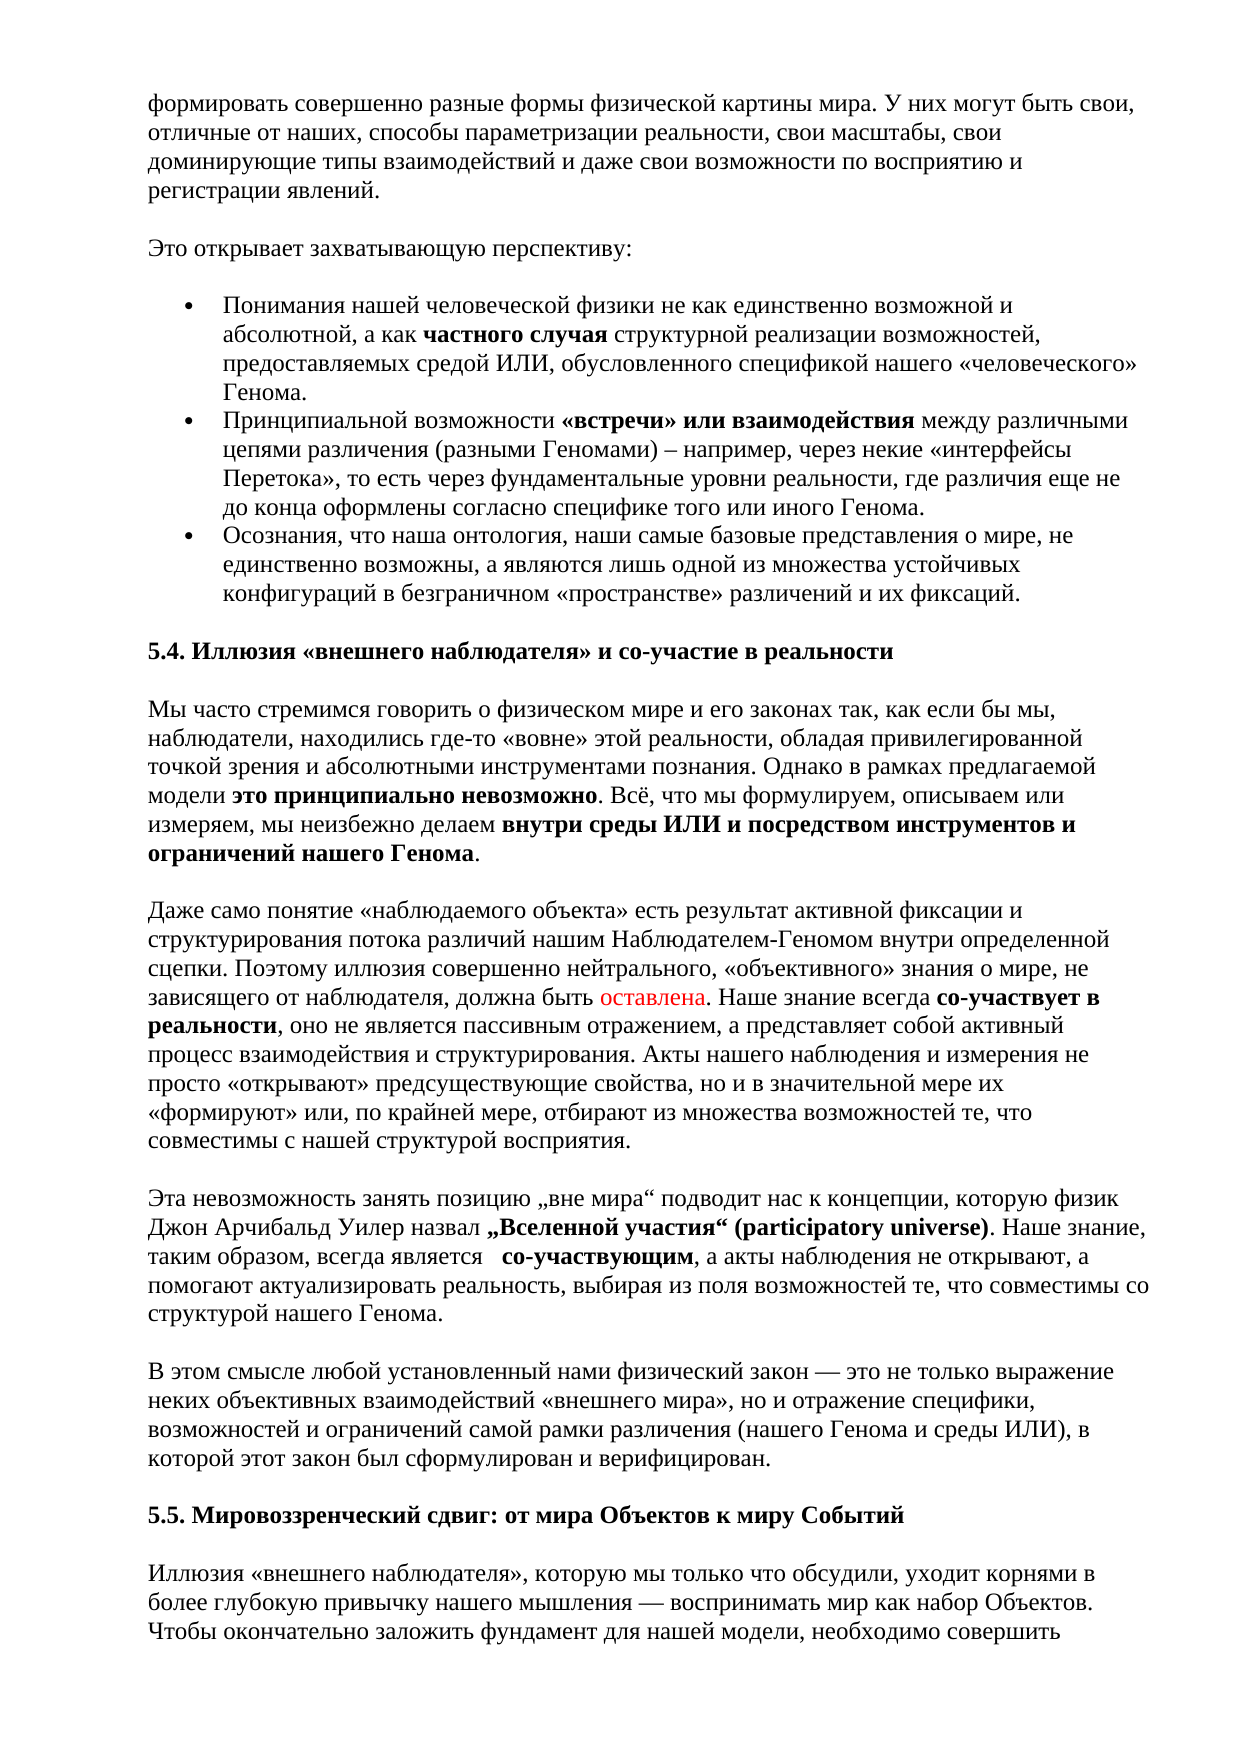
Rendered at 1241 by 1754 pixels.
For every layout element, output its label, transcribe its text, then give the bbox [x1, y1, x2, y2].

text Мы часто стремимся говорить о физическом мире и его законах так, как если бы мы, наблюдатели, находились где-то «вовне» этой реальности, обладая привилегированной точкой зрения и абсолютными инструментами познания. Однако в рамках предлагаемой модели это принципиально невозможно. Всё, что мы формулируем, описываем или измеряем, мы неизбежно делаем внутри среды ИЛИ и посредством инструментов и ограничений нашего Генома. [148, 694, 1152, 866]
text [148, 1558, 1152, 1645]
text Эта невозможность занять позицию „вне мира“ подводит нас к концепции, которую физик Джон Арчибальд Уилер назвал „Вселенной участия“ (participatory universe). Наше знание, таким образом, всегда является со-участвующим, а акты наблюдения не открывают, а помогают актуализировать реальность, выбирая из поля возможностей те, что совместимы со структурой нашего Генома. [148, 1183, 1152, 1327]
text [148, 88, 1152, 203]
text 5.5. Мировоззренческий сдвиг: от мира Объектов к миру Событий [148, 1501, 1152, 1529]
text Даже само понятие «наблюдаемого объекта» есть результат активной фиксации и структурирования потока различий нашим Наблюдателем-Геномом внутри определенной сцепки. Поэтому иллюзия совершенно нейтрального, «объективного» знания о мире, не зависящего от наблюдателя, должна быть оставлена. Наше знание всегда со-участвует в реальности, оно не является пассивным отражением, а представляет собой активный процесс взаимодействия и структурирования. Акты нашего наблюдения и измерения не просто «открывают» предсуществующие свойства, но и в значительной мере их «формируют» или, по крайней мере, отбирают из множества возможностей те, что совместимы с нашей структурой восприятия. [148, 896, 1152, 1154]
text Это открывает захватывающую перспективу: [148, 233, 1152, 261]
list Осознания, что наша онтология, наши самые базовые представления о мире, не единственно возможны, а являются лишь одной из множества устойчивых конфигураций в безграничном «пространстве» различений и их фиксаций. [185, 521, 1152, 607]
list Понимания нашей человеческой физики не как единственно возможной и абсолютной, а как частного случая структурной реализации возможностей, предоставляемых средой ИЛИ, обусловленного спецификой нашего «человеческого» Генома. [185, 291, 1152, 406]
list Принципиальной возможности «встречи» или взаимодействия между различными цепями различения (разными Геномами) – например, через некие «интерфейсы Перетока», то есть через фундаментальные уровни реальности, где различия еще не до конца оформлены согласно специфике того или иного Генома. [185, 406, 1152, 521]
text В этом смысле любой установленный нами физический закон — это не только выражение неких объективных взаимодействий «внешнего мира», но и отражение специфики, возможностей и ограничений самой рамки различения (нашего Генома и среды ИЛИ), в которой этот закон был сформулирован и верифицирован. [148, 1356, 1152, 1471]
text 5.4. Иллюзия «внешнего наблюдателя» и со-участие в реальности [148, 636, 1152, 665]
